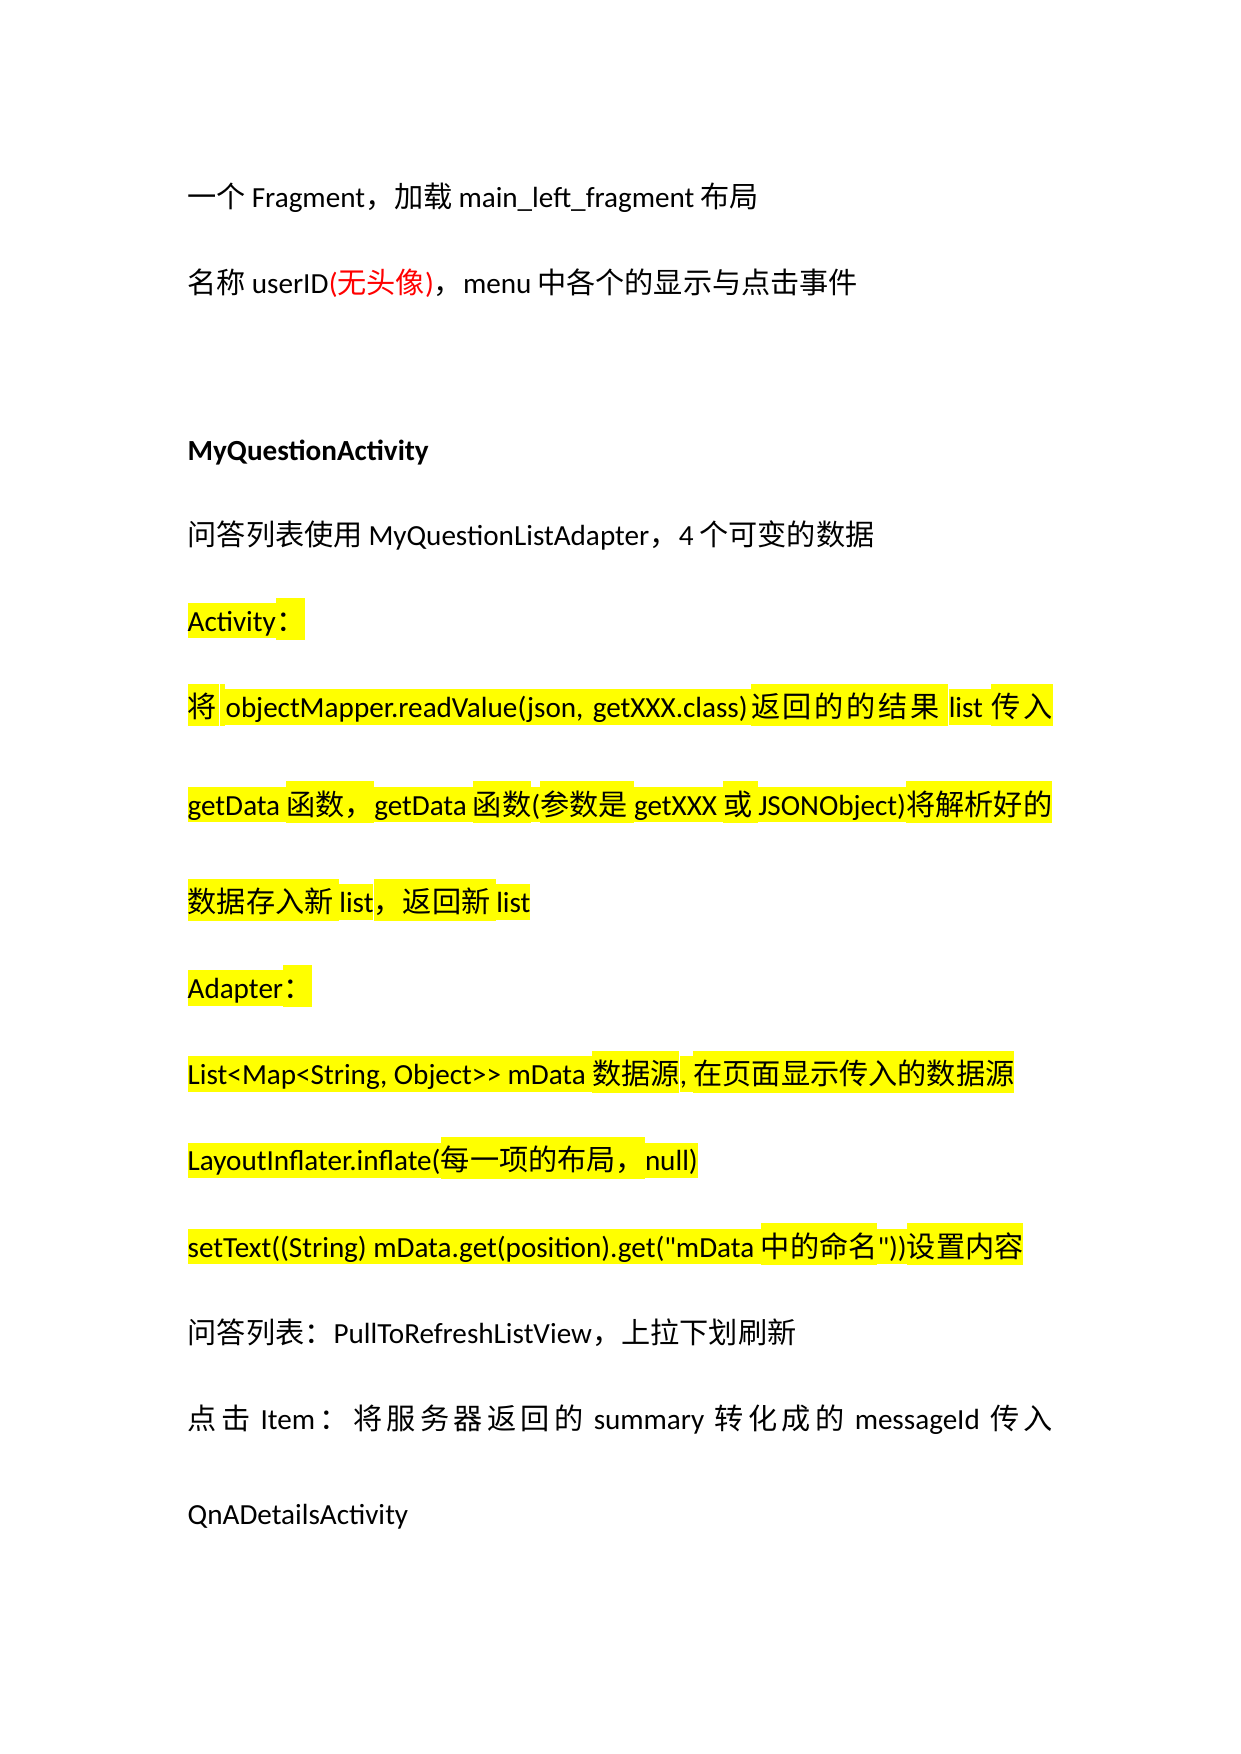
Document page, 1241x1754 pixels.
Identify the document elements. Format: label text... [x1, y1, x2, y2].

text 名称userID(无头像)，menu中各个的显示与点击事件 [187, 248, 1053, 313]
text LayoutInflater.inflate(每一项的布局，null) [187, 1126, 1053, 1191]
text Adapter： [187, 953, 1053, 1018]
text 问答列表使用MyQuestionListAdapter，4个可变的数据 [187, 500, 1053, 565]
text MyQuestionActivity [187, 417, 1053, 482]
text 问答列表：PullToRefreshListView，上拉下划刷新 [187, 1298, 1053, 1363]
text Activity： [187, 586, 1053, 651]
text setText((String) mData.get(position).get("mData中的命名"))设置内容 [187, 1212, 1053, 1277]
text List<Map<String, Object>> mData数据源, 在页面显示传入的数据源 [187, 1039, 1053, 1104]
text 一个Fragment，加载main_left_fragment布局 [187, 162, 1053, 227]
text 将objectMapper.readValue(json, getXXX.class)返回的的结果list传入getData函数，getData函数(参数是getXXX或JSONObject)将解析好的数据存入新list，返回新list [187, 672, 1053, 932]
text 点击Item：将服务器返回的summary转化成的messageId传入QnADetailsActivity [187, 1384, 1053, 1547]
